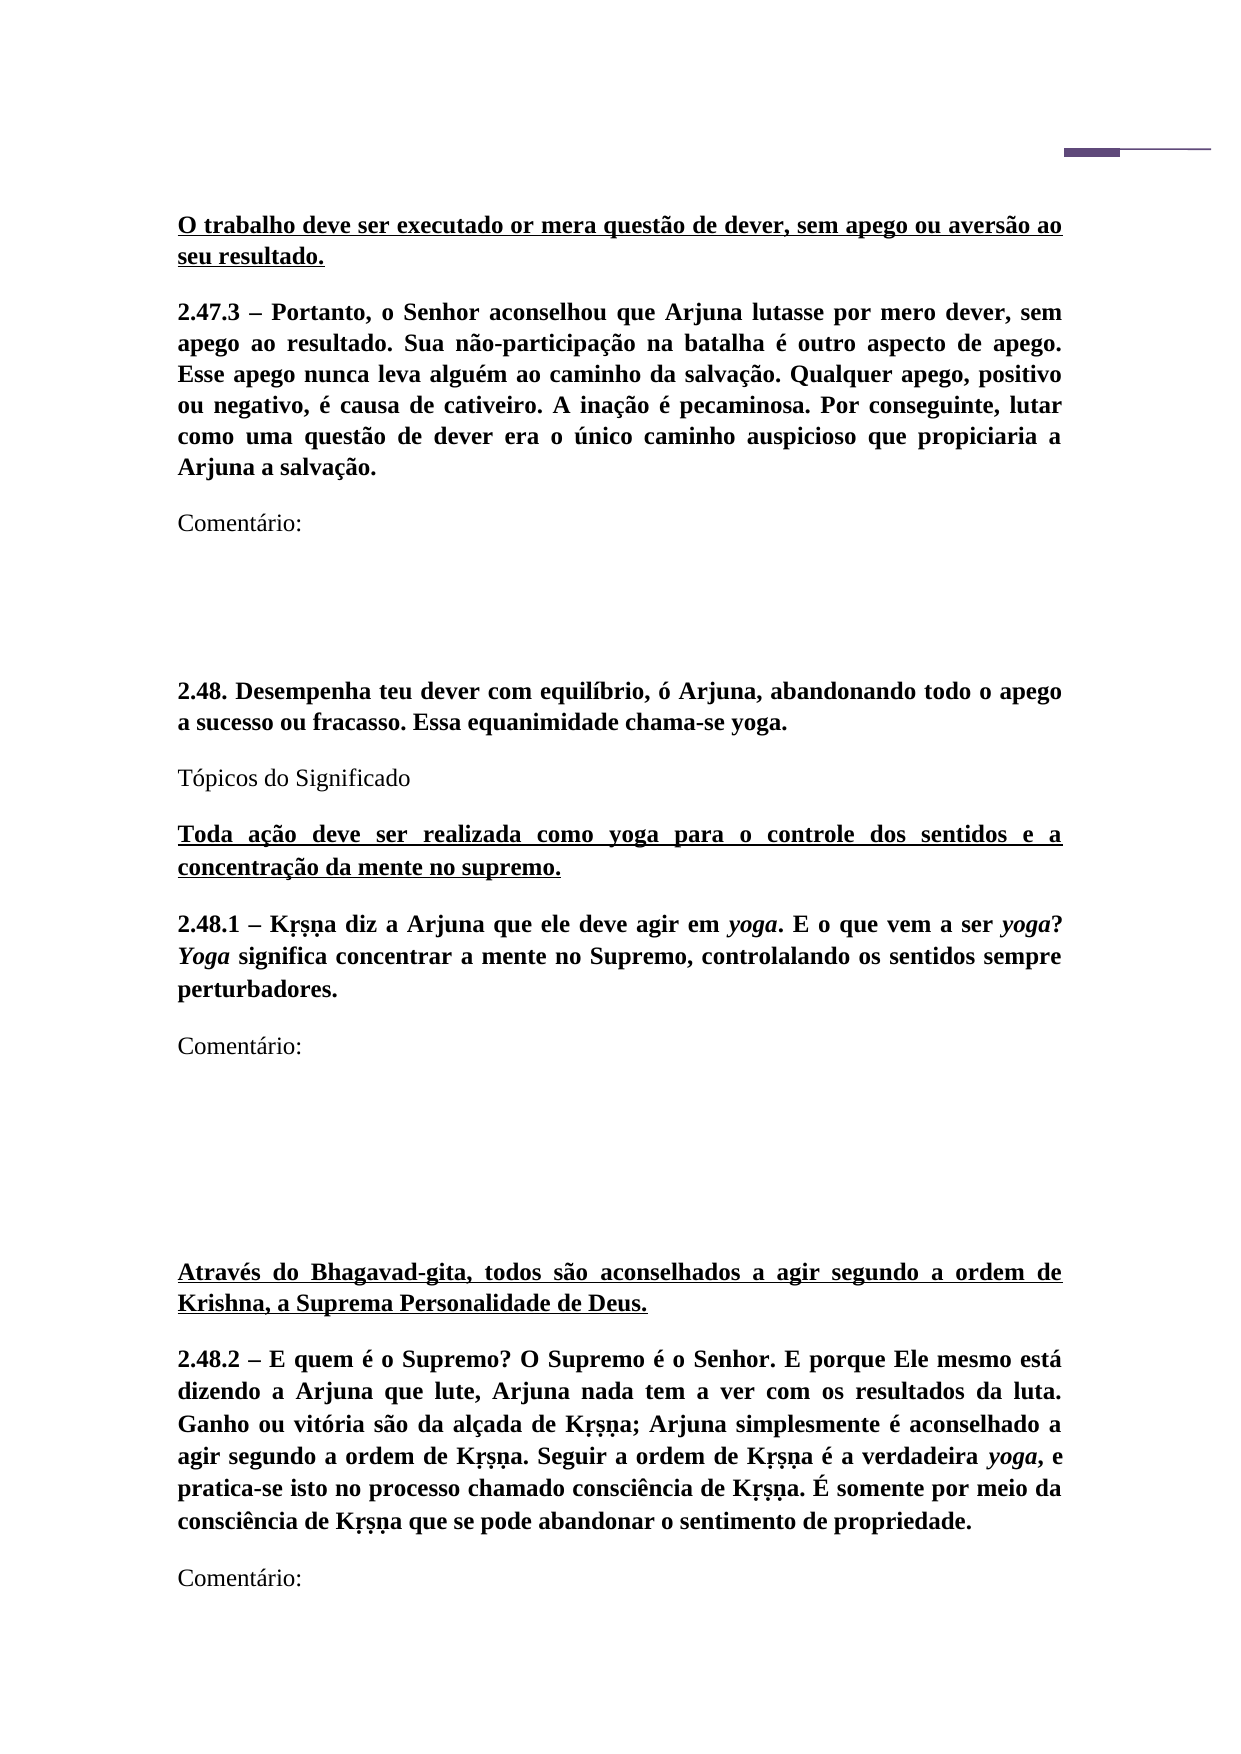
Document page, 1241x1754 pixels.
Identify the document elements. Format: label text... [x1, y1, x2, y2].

text Através do Bhagavad-gita, todos são aconselhados a agir segundo a ordem de Krishna, a Suprema Personalidade de Deus. [177, 1257, 1063, 1282]
text Tópicos do Significado [177, 763, 1063, 792]
text Comentário: [177, 1563, 1063, 1592]
text O trabalho deve ser executado or mera questão de dever, sem apego ou aversão ao seu resultado. [177, 236, 1063, 269]
subtitle 2.48. Desempenha teu dever com equilíbrio, ó Arjuna, abandonando todo o apego a sucesso ou fracasso. Essa equanimidade chama-se yoga. [177, 676, 1063, 736]
text Toda ação deve ser realizada como yoga para o controle dos sentidos e a concentração da mente no supremo. [177, 819, 1063, 844]
text 2.47.3 – Portanto, o Senhor aconselhou que Arjuna lutasse por mero dever, sem apego ao resultado. Sua não-participação na batalha é outro aspecto de apego. Esse apego nunca leva alguém ao caminho da salvação. Qualquer apego, positivo ou negativo, é causa de cativeiro. A inação é pecaminosa. Por conseguinte, lutar como uma questão de dever era o único caminho auspicioso que propiciaria a Arjuna a salvação. [177, 297, 1063, 481]
text Comentário: [177, 1031, 1063, 1060]
text Toda ação deve ser realizada como yoga para o controle dos sentidos e a concentração da mente no supremo. [177, 845, 1063, 880]
text O trabalho deve ser executado or mera questão de dever, sem apego ou aversão ao seu resultado. [177, 210, 1063, 235]
text 2.48.1 – Kṛṣṇa diz a Arjuna que ele deve agir em yoga. E o que vem a ser yoga? Yoga significa concentrar a mente no Supremo, controlalando os sentidos sempre perturbadores. [177, 909, 1063, 1003]
text Comentário: [177, 508, 1063, 537]
text 2.48.2 – E quem é o Supremo? O Supremo é o Senhor. E porque Ele mesmo está dizendo a Arjuna que lute, Arjuna nada tem a ver com os resultados da luta. Ganho ou vitória são da alçada de Kṛṣṇa; Arjuna simplesmente é aconselhado a agir segundo a ordem de Kṛṣṇa. Seguir a ordem de Kṛṣṇa é a verdadeira yoga, e pratica-se isto no processo chamado consciência de Kṛṣṇa. É somente por meio da consciência de Kṛṣṇa que se pode abandonar o sentimento de propriedade. [177, 1344, 1063, 1534]
text Através do Bhagavad-gita, todos são aconselhados a agir segundo a ordem de Krishna, a Suprema Personalidade de Deus. [177, 1283, 1063, 1317]
